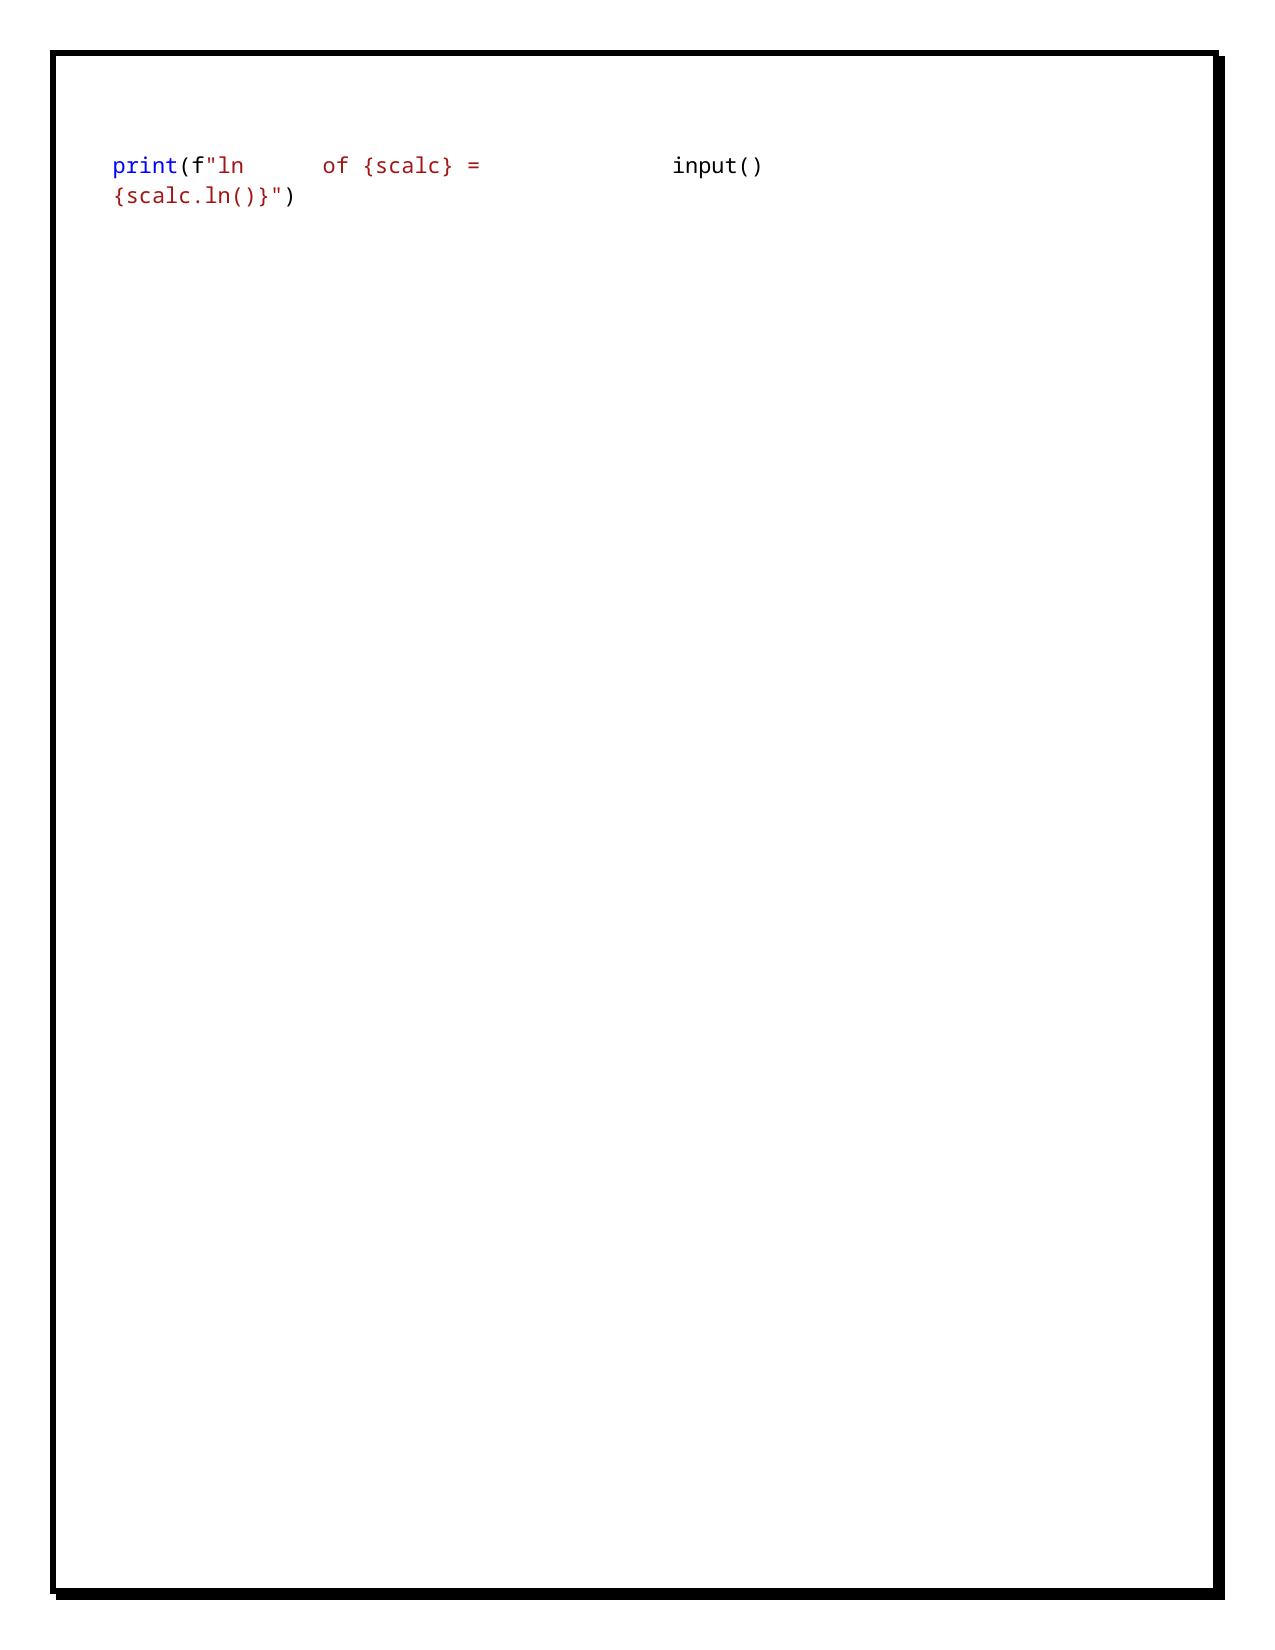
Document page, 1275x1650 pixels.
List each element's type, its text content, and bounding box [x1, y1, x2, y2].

text input() [672, 150, 1156, 180]
text print(f"ln of {scalc} = {scalc.ln()}") [112, 150, 597, 209]
